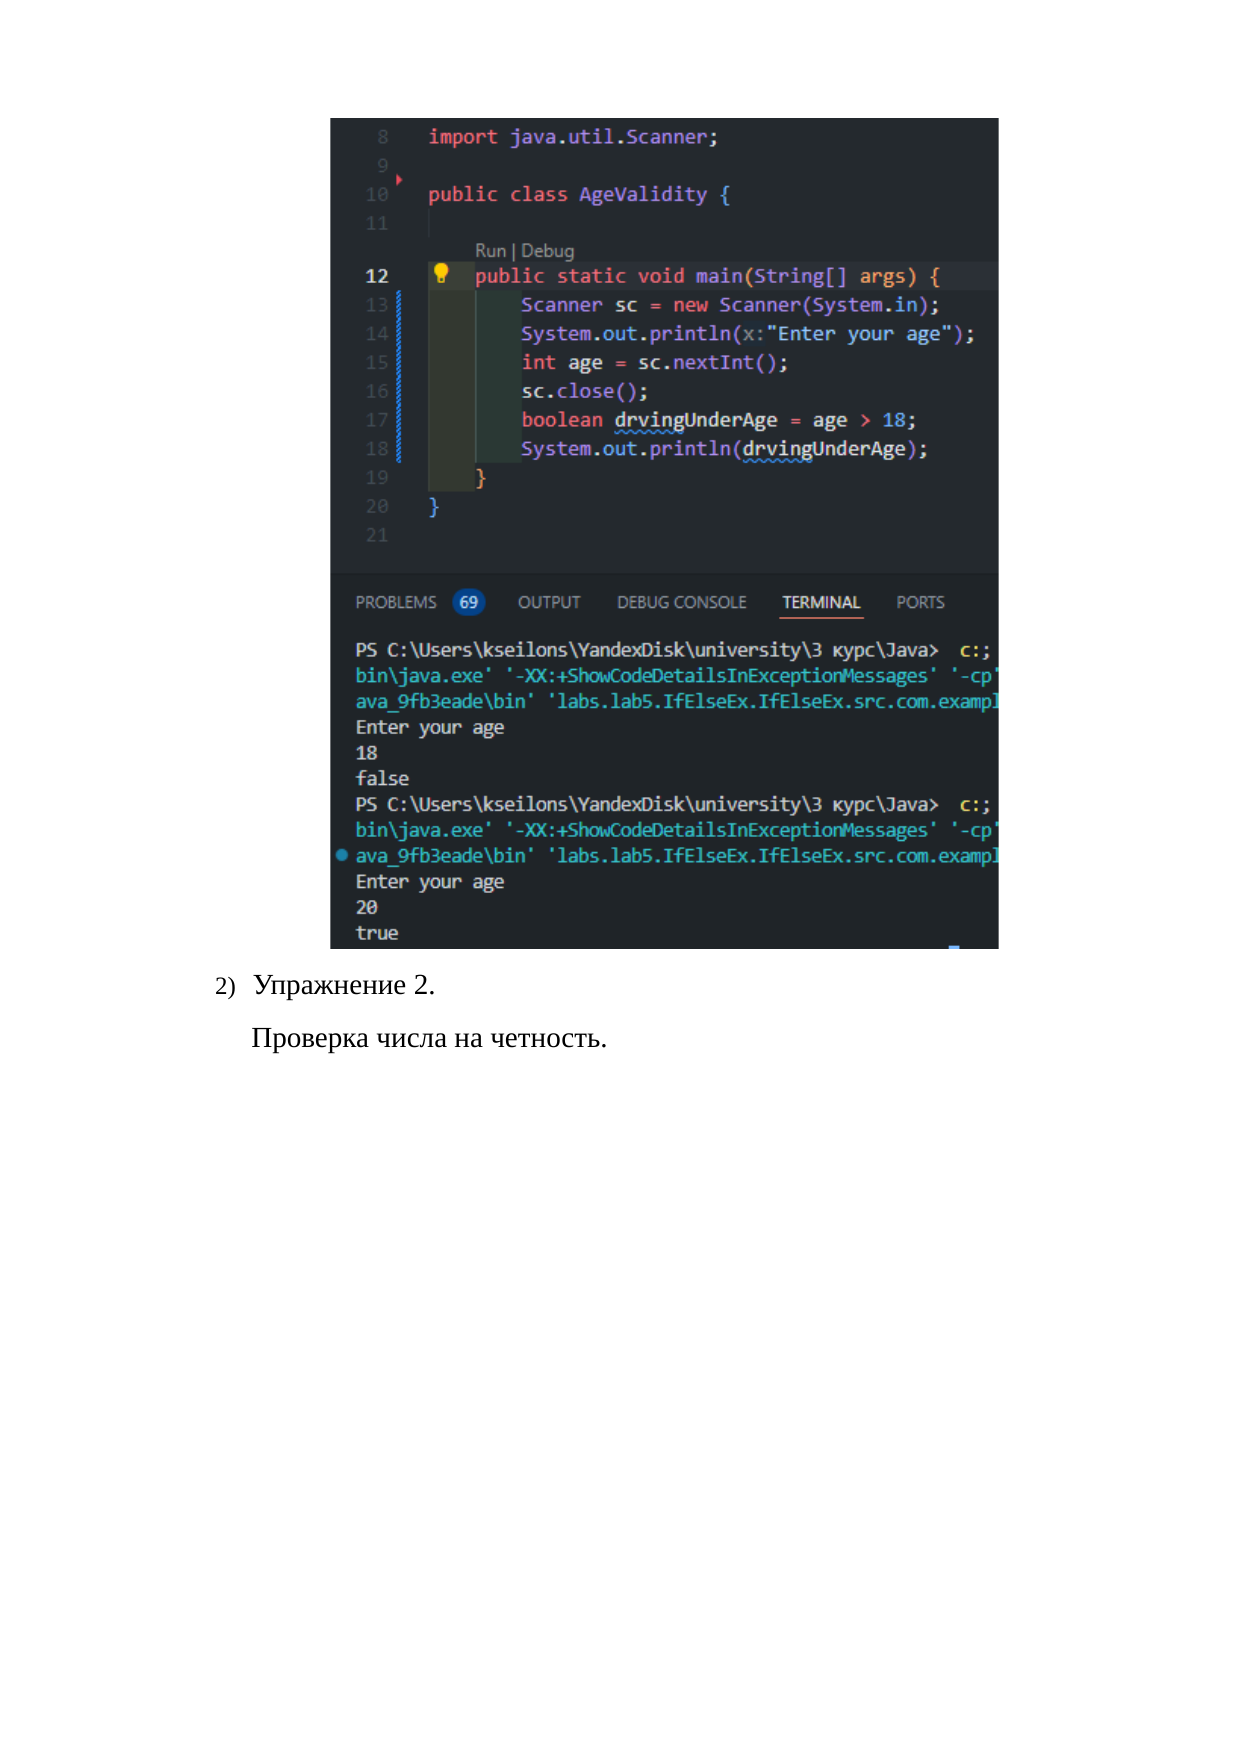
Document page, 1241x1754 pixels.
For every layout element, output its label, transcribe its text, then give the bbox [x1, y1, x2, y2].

text Проверка числа на четность. [177, 1020, 1152, 1053]
list Упражнение 2. [215, 967, 1152, 1001]
picture [330, 118, 999, 949]
